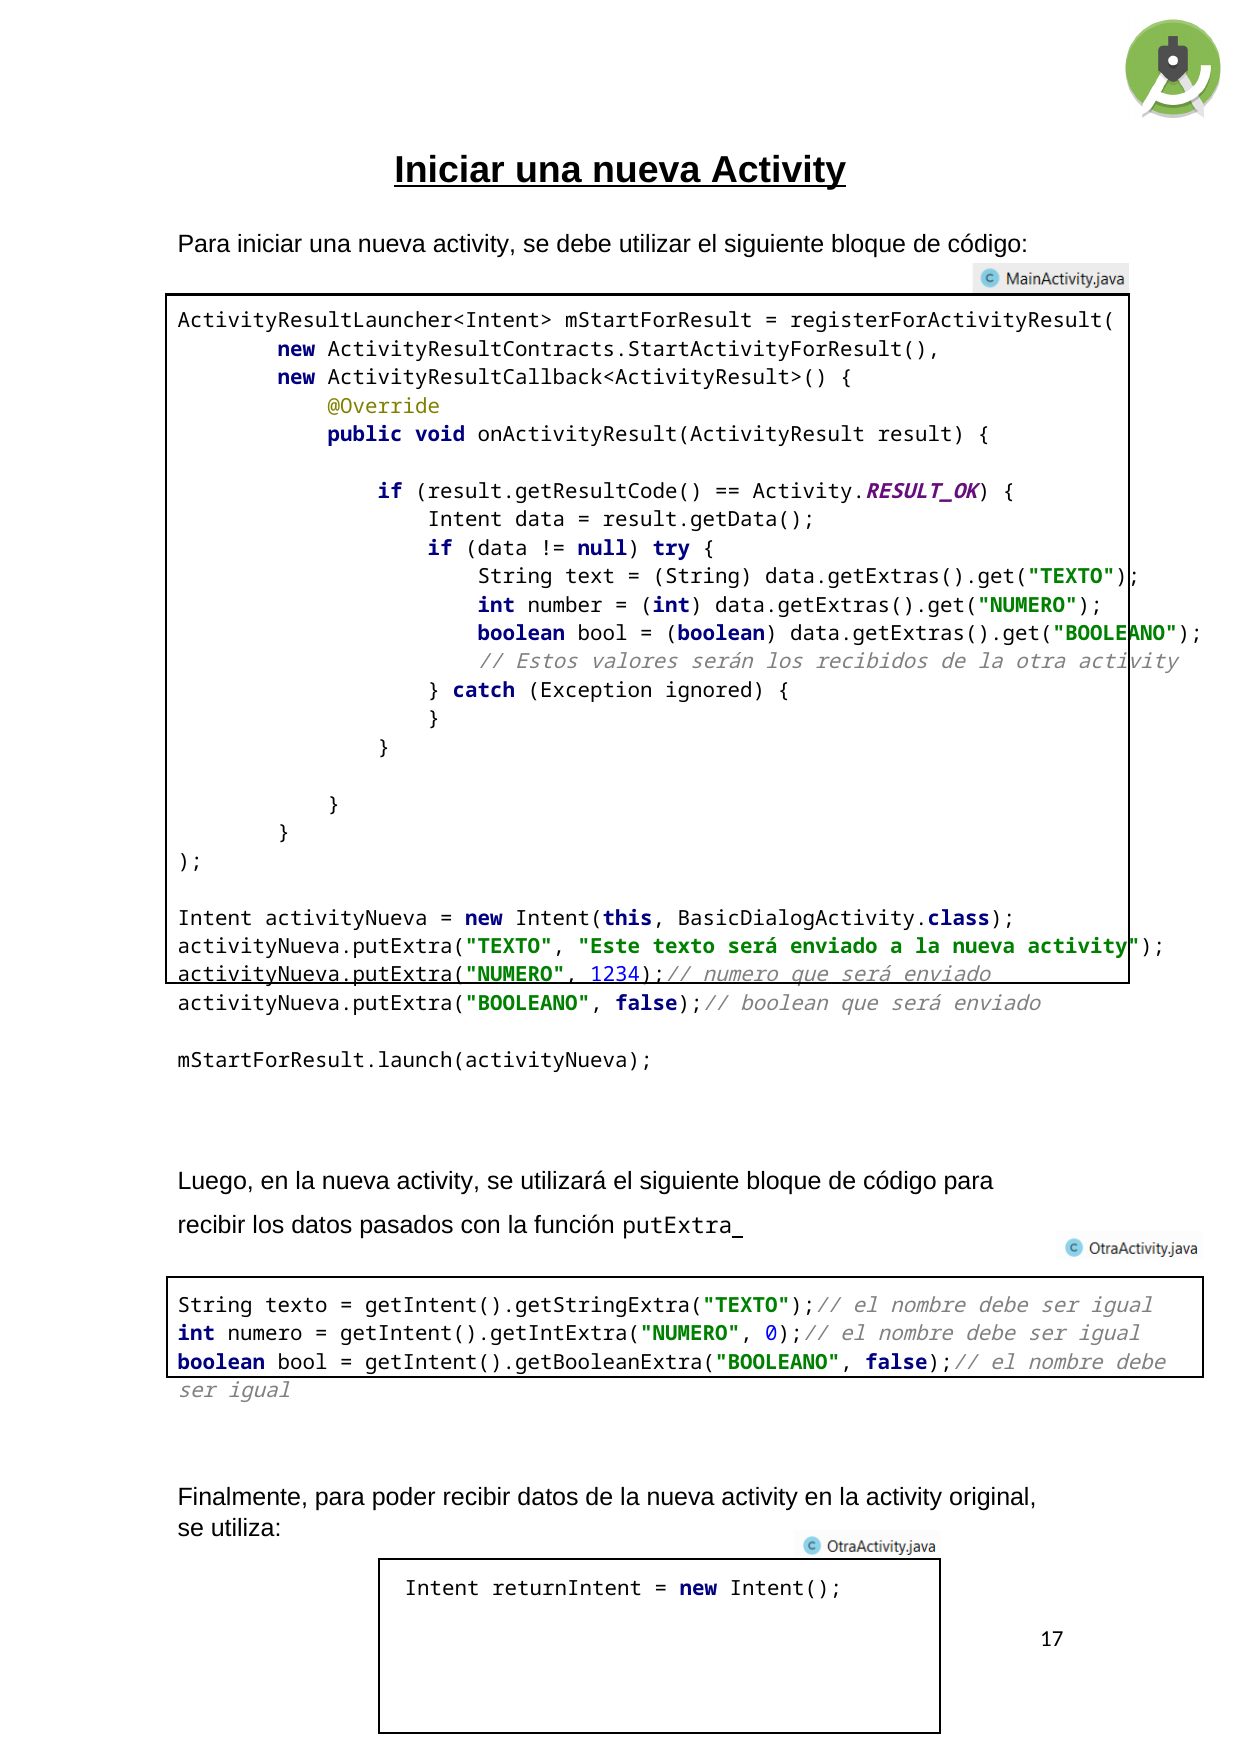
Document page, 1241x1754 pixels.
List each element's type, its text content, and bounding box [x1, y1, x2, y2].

picture [972, 263, 1129, 293]
text ActivityResultLauncher<Intent> mStartForResult = registerForActivityResult( new ActivityResultContracts.StartActivityForResult(), new ActivityResultCallback<ActivityResult>() { @Override public void onActivityResult(ActivityResult result) { if (result.getResultCode() == Activity.RESULT_OK) { Intent data = result.getData(); if (data != null) try { String text = (String) data.getExtras().get("TEXTO"); int number = (int) data.getExtras().get("NUMERO"); boolean bool = (boolean) data.getExtras().get("BOOLEANO"); // Estos valores serán los recibidos de la otra activity } catch (Exception ignored) { } } } } ); Intent activityNueva = new Intent(this, BasicDialogActivity.class); activityNueva.putExtra("TEXTO", "Este texto será enviado a la nueva activity"); activityNueva.putExtra("NUMERO", 1234);// numero que será enviado activityNueva.putExtra("BOOLEANO", false);// boolean que será enviado [177, 305, 1211, 1016]
text Finalmente, para poder recibir datos de la nueva activity en la activity original, se utiliza: [177, 1482, 1063, 1542]
picture [1122, 16, 1227, 121]
text Luego, en la nueva activity, se utilizará el siguiente bloque de código para recibir los datos pasados con la función putExtra [177, 1166, 1063, 1241]
text String texto = getIntent().getStringExtra("TEXTO");// el nombre debe ser igual int numero = getIntent().getIntExtra("NUMERO", 0);// el nombre debe ser igual boolean bool = getIntent().getBooleanExtra("BOOLEANO", false);// el nombre debe ser igual [177, 1261, 1211, 1404]
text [354, 1544, 1063, 1601]
text Iniciar una nueva Activity [177, 148, 1063, 191]
picture [1056, 1231, 1203, 1259]
picture [794, 1530, 941, 1557]
text mStartForResult.launch(activityNueva); [177, 1016, 1211, 1073]
text Para iniciar una nueva activity, se debe utilizar el siguiente bloque de código: [177, 229, 1063, 258]
